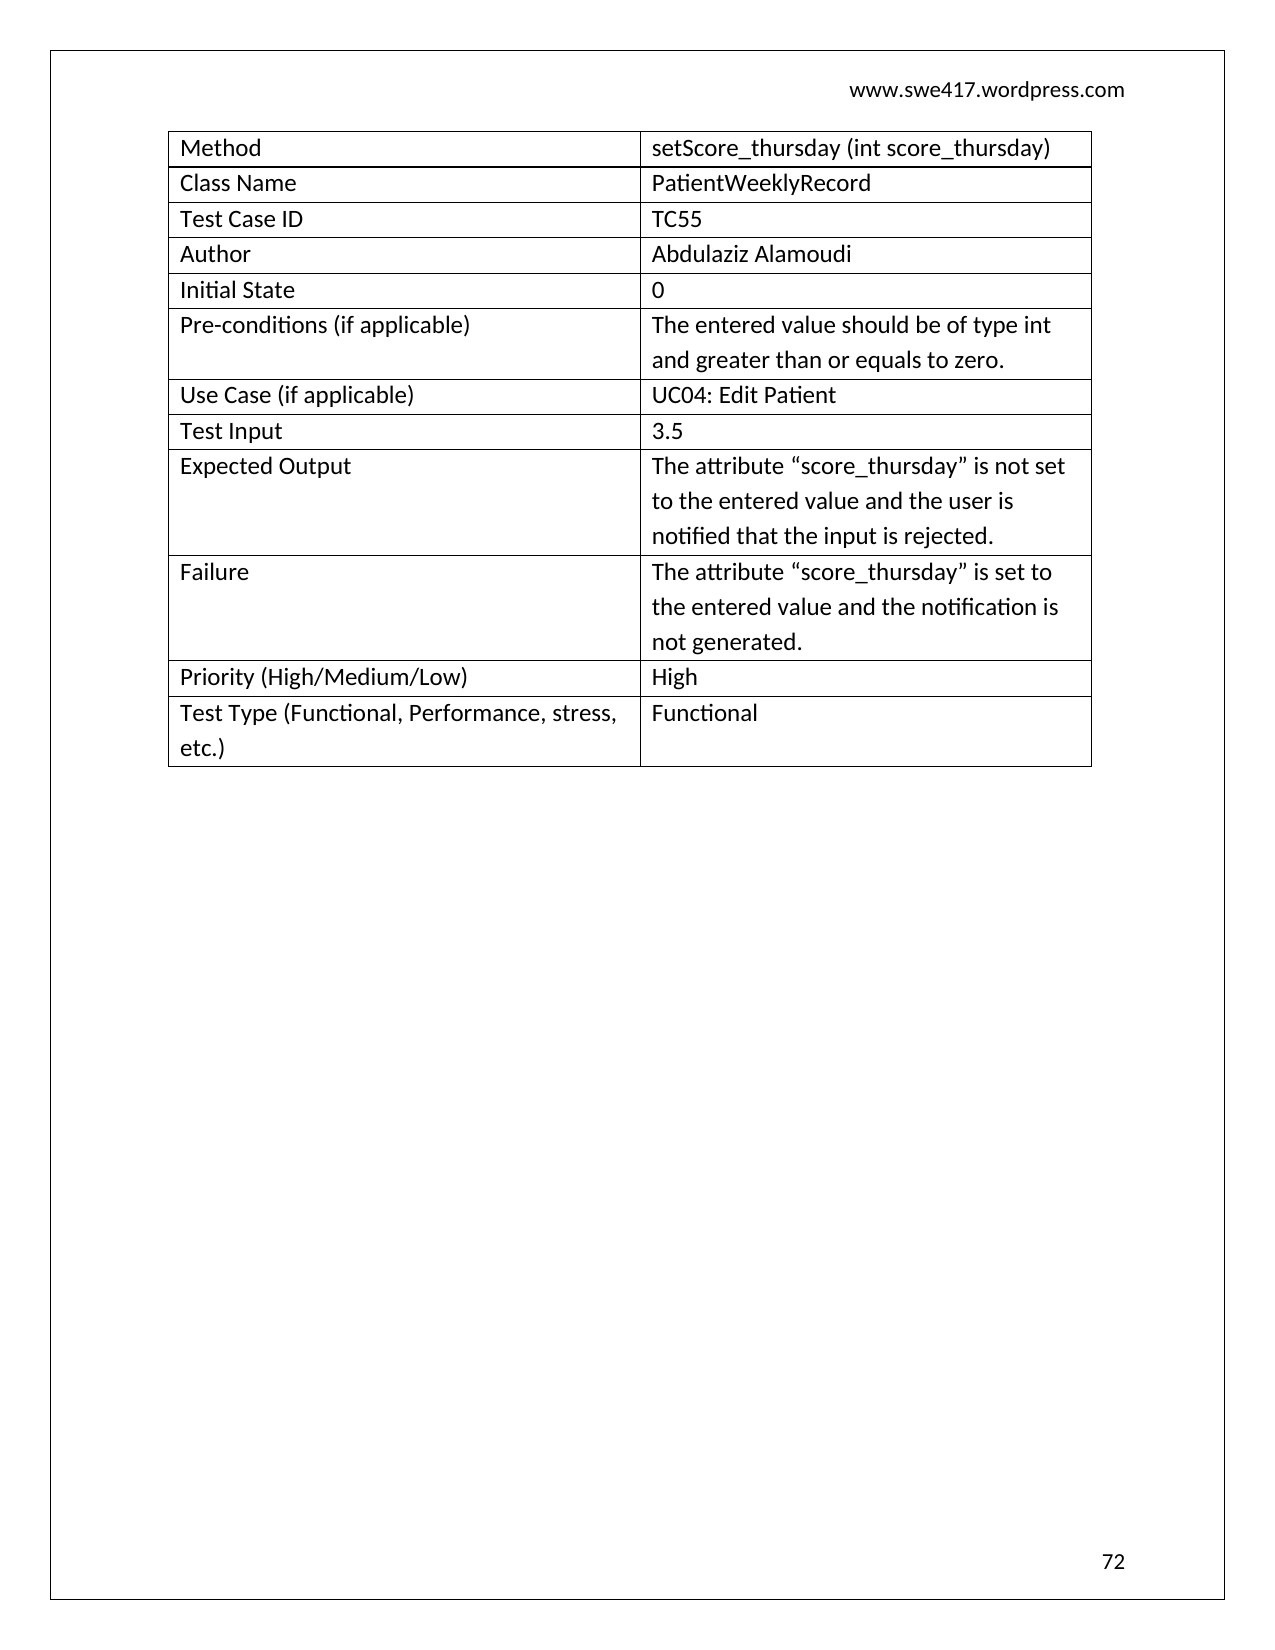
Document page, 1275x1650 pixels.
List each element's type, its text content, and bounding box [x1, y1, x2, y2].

table_cell Author [169, 238, 640, 273]
table_cell 3.5 [641, 415, 1091, 449]
table_cell Test Type (Functional, Performance, stress, etc.) [169, 697, 640, 766]
table_cell Test Case ID [169, 203, 640, 237]
table_cell Initial State [169, 274, 640, 308]
table_cell The entered value should be of type int and greater than or equals to zero. [641, 309, 1091, 378]
table_cell Test Input [169, 415, 640, 449]
table_cell High [641, 661, 1091, 696]
table_cell Use Case (if applicable) [169, 380, 640, 414]
table_cell Failure [169, 556, 640, 660]
table_cell PatientWeeklyRecord [641, 168, 1091, 202]
table_cell Priority (High/Medium/Low) [169, 661, 640, 696]
table_cell UC04: Edit Patient [641, 380, 1091, 414]
table_cell Expected Output [169, 450, 640, 555]
table_cell Abdulaziz Alamoudi [641, 238, 1091, 273]
table_header Method [169, 132, 640, 166]
table_cell Class Name [169, 168, 640, 202]
table_header setScore_thursday (int score_thursday) [641, 132, 1091, 166]
table_cell Functional [641, 697, 1091, 766]
table_cell The attribute “score_thursday” is set to the entered value and the notification is not generated. [641, 556, 1091, 660]
table_cell 0 [641, 274, 1091, 308]
table_cell The attribute “score_thursday” is not set to the entered value and the user is notified that the input is rejected. [641, 450, 1091, 555]
table_cell TC55 [641, 203, 1091, 237]
table_cell Pre-conditions (if applicable) [169, 309, 640, 378]
